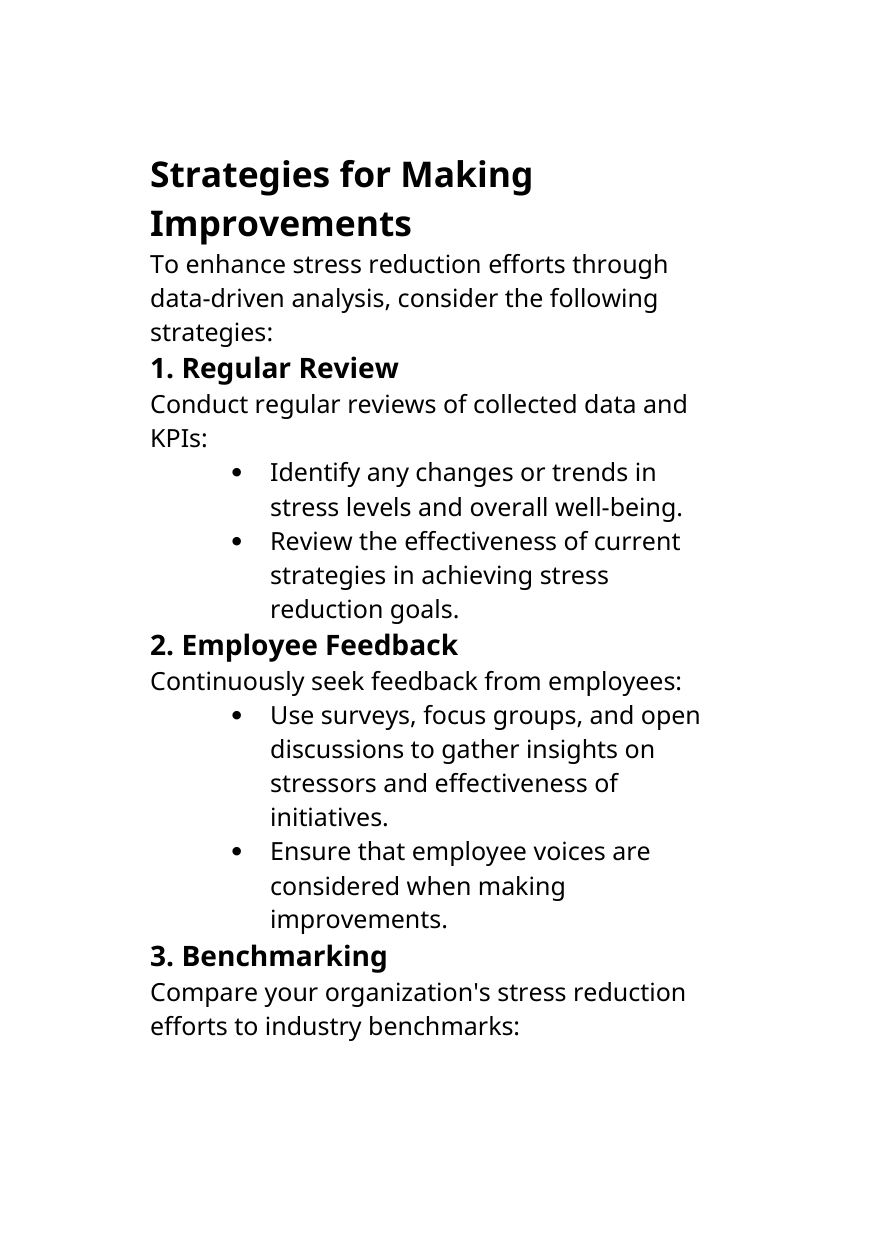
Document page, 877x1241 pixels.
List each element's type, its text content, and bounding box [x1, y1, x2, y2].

text Conduct regular reviews of collected data and KPIs: [150, 387, 727, 455]
text Continuously seek feedback from employees: [150, 664, 727, 698]
subtitle Strategies for Making Improvements [150, 150, 727, 246]
subtitle 3. Benchmarking [150, 936, 727, 974]
list Review the effectiveness of current strategies in achieving stress reduction goals. [232, 523, 727, 625]
list Use surveys, focus groups, and open discussions to gather insights on stressors and effectiveness of initiatives. [232, 698, 727, 834]
text Compare your organization's stress reduction efforts to industry benchmarks: [150, 974, 727, 1043]
list Ensure that employee voices are considered when making improvements. [232, 834, 727, 936]
subtitle 2. Employee Feedback [150, 625, 727, 664]
list Identify any changes or trends in stress levels and overall well-being. [232, 455, 727, 523]
text To enhance stress reduction efforts through data-driven analysis, consider the following strategies: [150, 246, 727, 349]
subtitle 1. Regular Review [150, 349, 727, 387]
